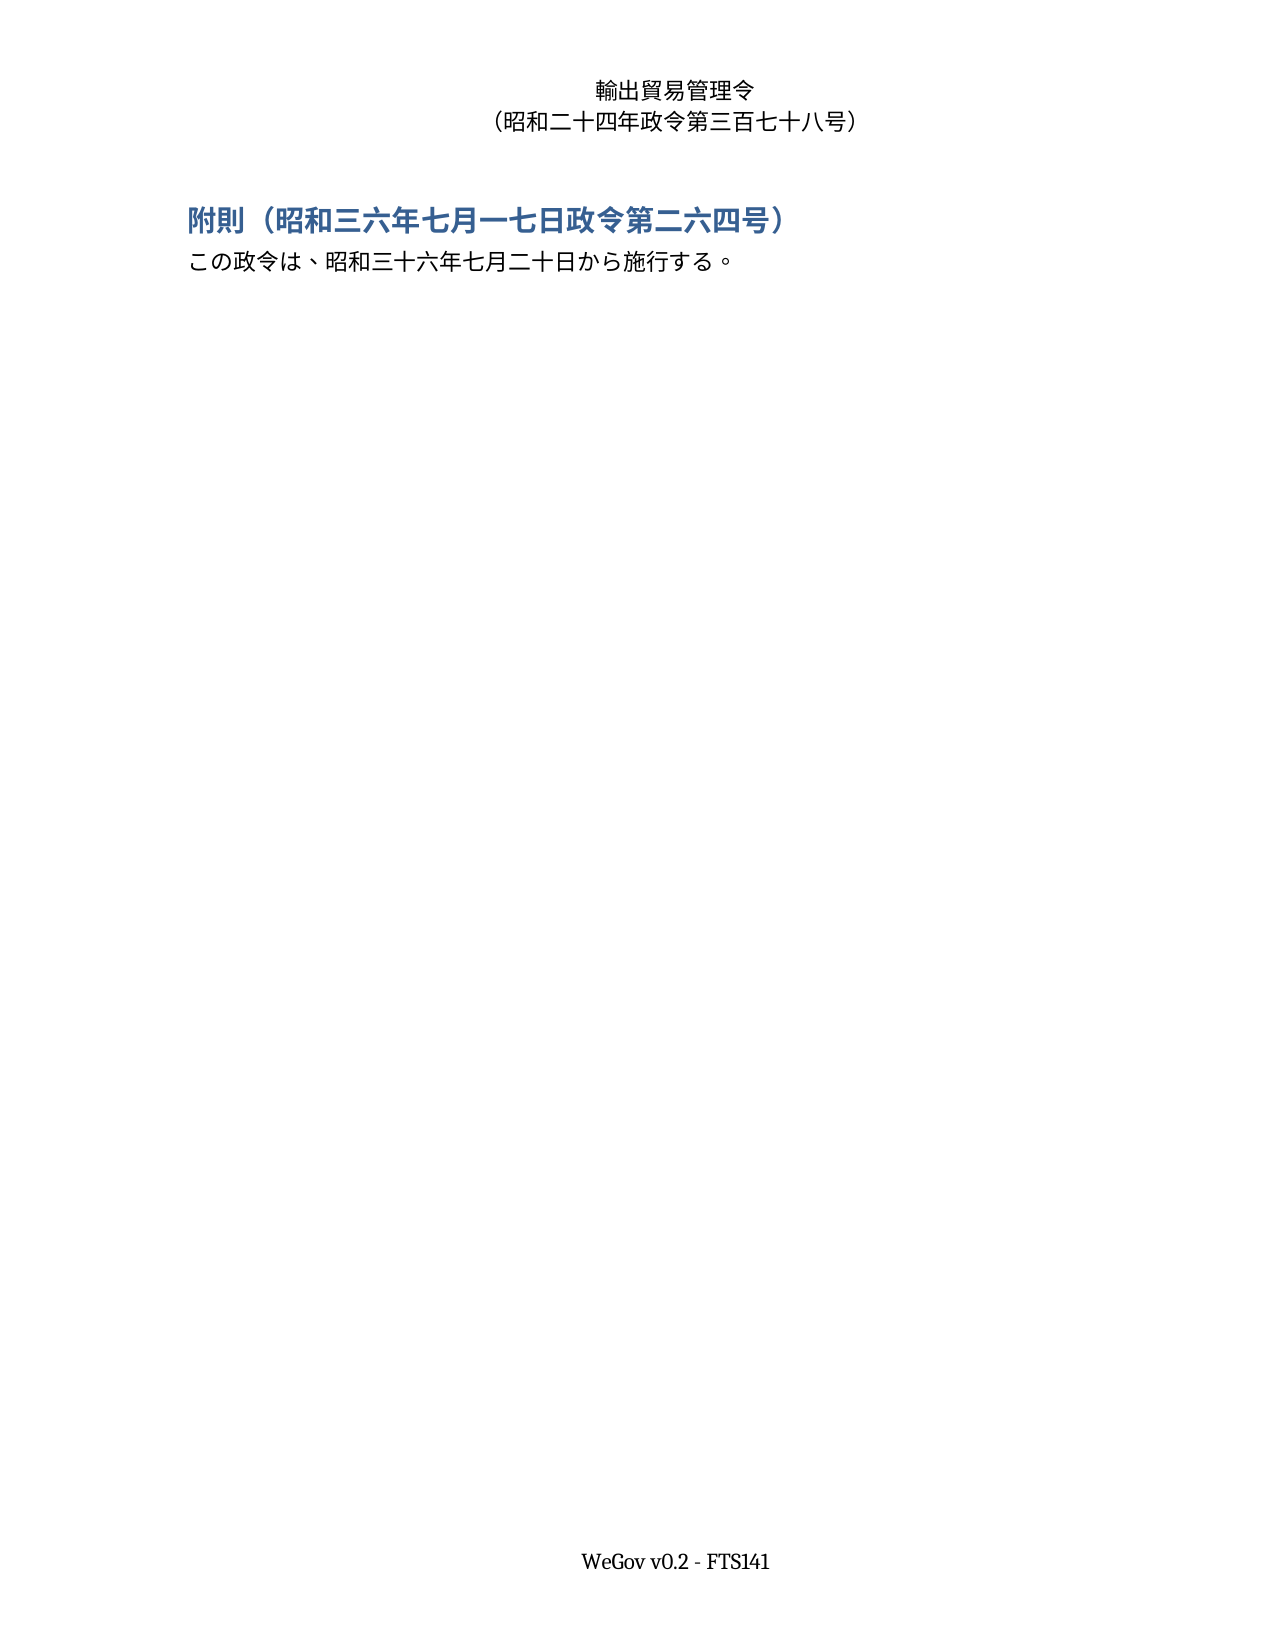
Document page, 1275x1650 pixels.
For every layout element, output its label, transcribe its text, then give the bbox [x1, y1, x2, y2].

subtitle 附則（昭和三六年七月一七日政令第二六四号） [187, 200, 1087, 240]
text この政令は、昭和三十六年七月二十日から施行する。 [187, 246, 1087, 277]
